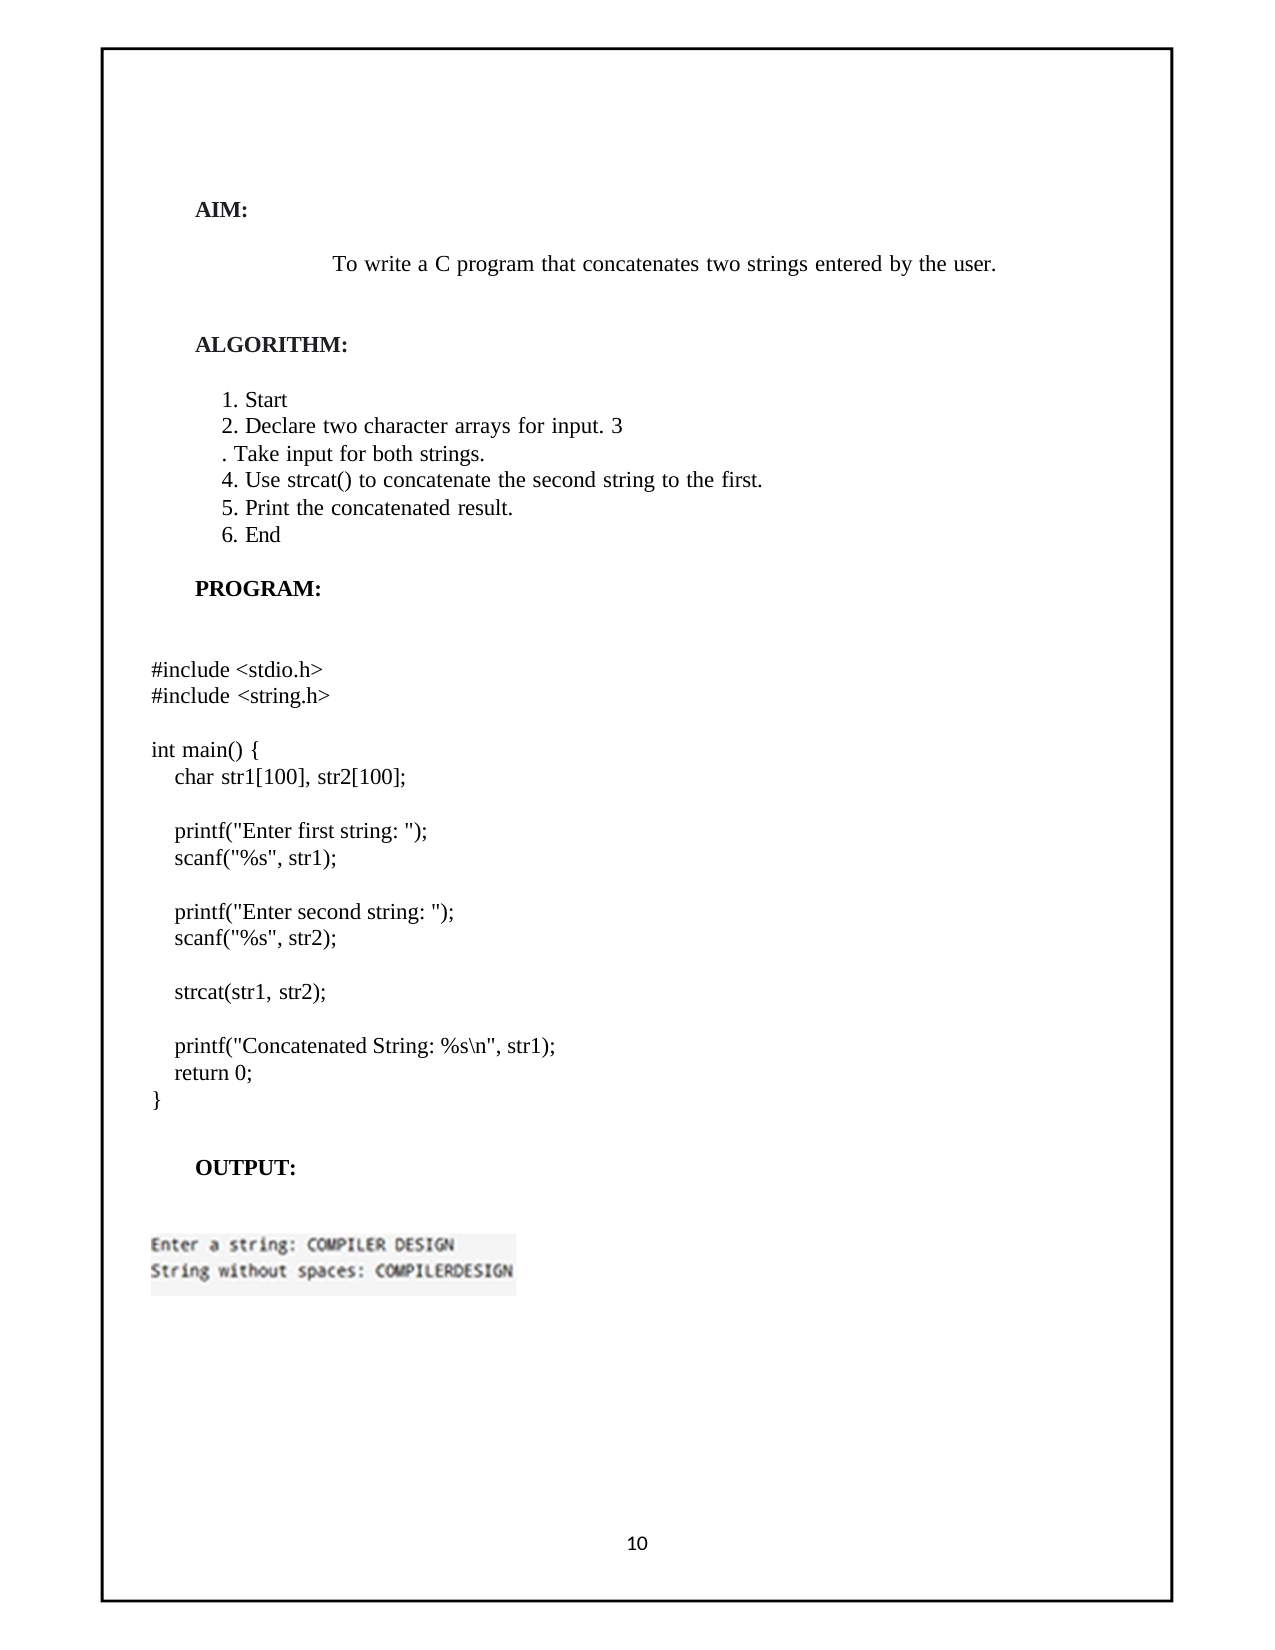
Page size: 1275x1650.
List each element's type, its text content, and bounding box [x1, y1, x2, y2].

subtitle PROGRAM: [195, 575, 1200, 601]
text char str1[100], str2[100]; [174, 763, 1200, 789]
list End [221, 521, 1200, 547]
text . Take input for both strings. [221, 439, 1200, 466]
text } [151, 1086, 1200, 1112]
text printf("Concatenated String: %s\n", str1); return 0; [174, 1032, 601, 1085]
text #include <stdio.h> #include <string.h> [151, 656, 345, 709]
list Use strcat() to concatenate the second string to the first. [221, 467, 1200, 493]
subtitle OUTPUT: [195, 1154, 1200, 1180]
list Declare two character arrays for input. 3 [221, 413, 1200, 439]
list Start [221, 386, 1200, 412]
text int main() { [151, 736, 1200, 763]
text printf("Enter first string: "); scanf("%s", str1); [174, 817, 507, 870]
picture [150, 1233, 517, 1296]
text To write a C program that concatenates two strings entered by the user. [150, 250, 1179, 277]
list Print the concatenated result. [221, 494, 1200, 520]
text printf("Enter second string: "); scanf("%s", str2); [174, 898, 507, 951]
text strcat(str1, str2); [174, 978, 1200, 1004]
text AIM: [195, 196, 1200, 222]
subtitle ALGORITHM: [195, 331, 1200, 358]
